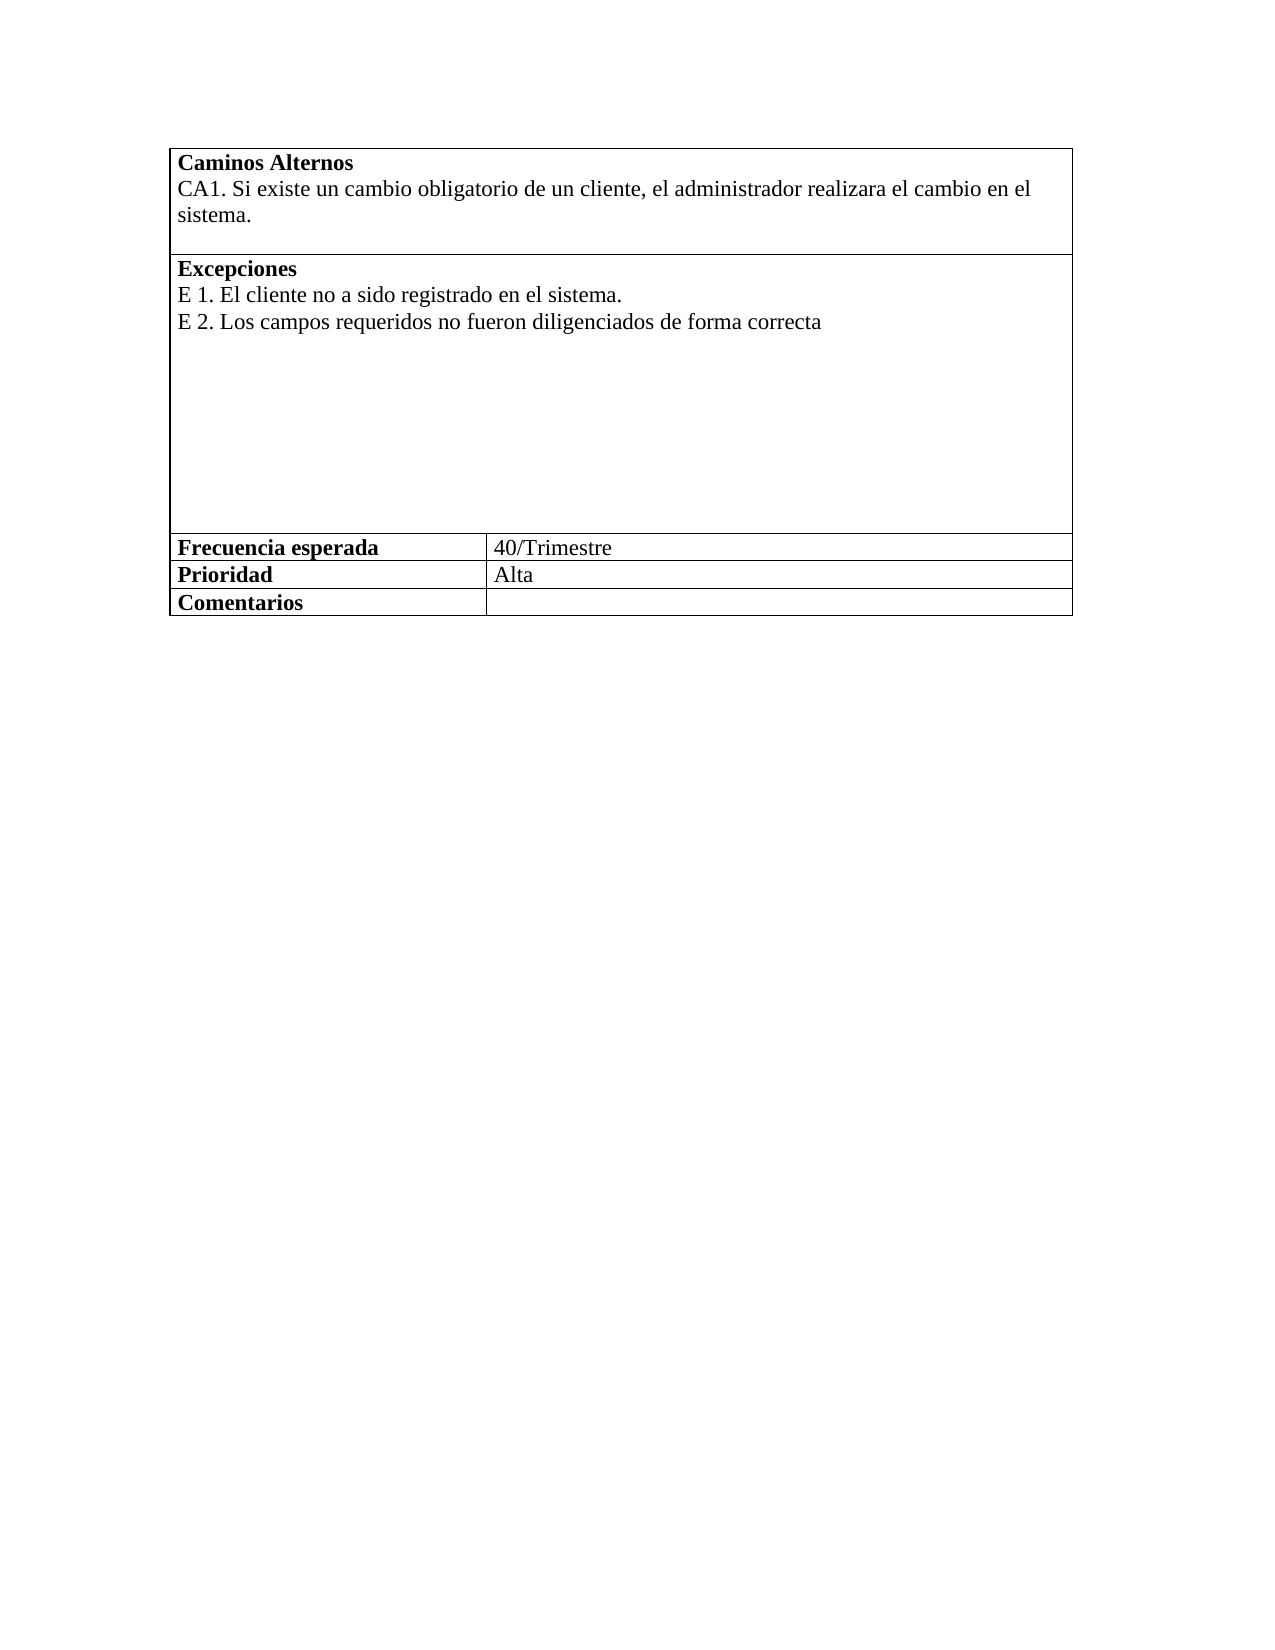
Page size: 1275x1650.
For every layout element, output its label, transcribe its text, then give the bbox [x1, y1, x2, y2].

table_cell 40/Trimestre [487, 534, 1072, 560]
table_cell Caminos Alternos CA1. Si existe un cambio obligatorio de un cliente, el administrador realizara el cambio en el sistema. [171, 149, 1072, 254]
table_cell Prioridad [171, 561, 486, 588]
table_cell Comentarios [171, 589, 486, 615]
table_cell [487, 589, 1072, 615]
table_cell Alta [487, 561, 1072, 588]
table_cell Excepciones E 1. El cliente no a sido registrado en el sistema. E 2. Los campos requeridos no fueron diligenciados de forma correcta [171, 255, 1072, 533]
table_cell Frecuencia esperada [171, 534, 486, 560]
